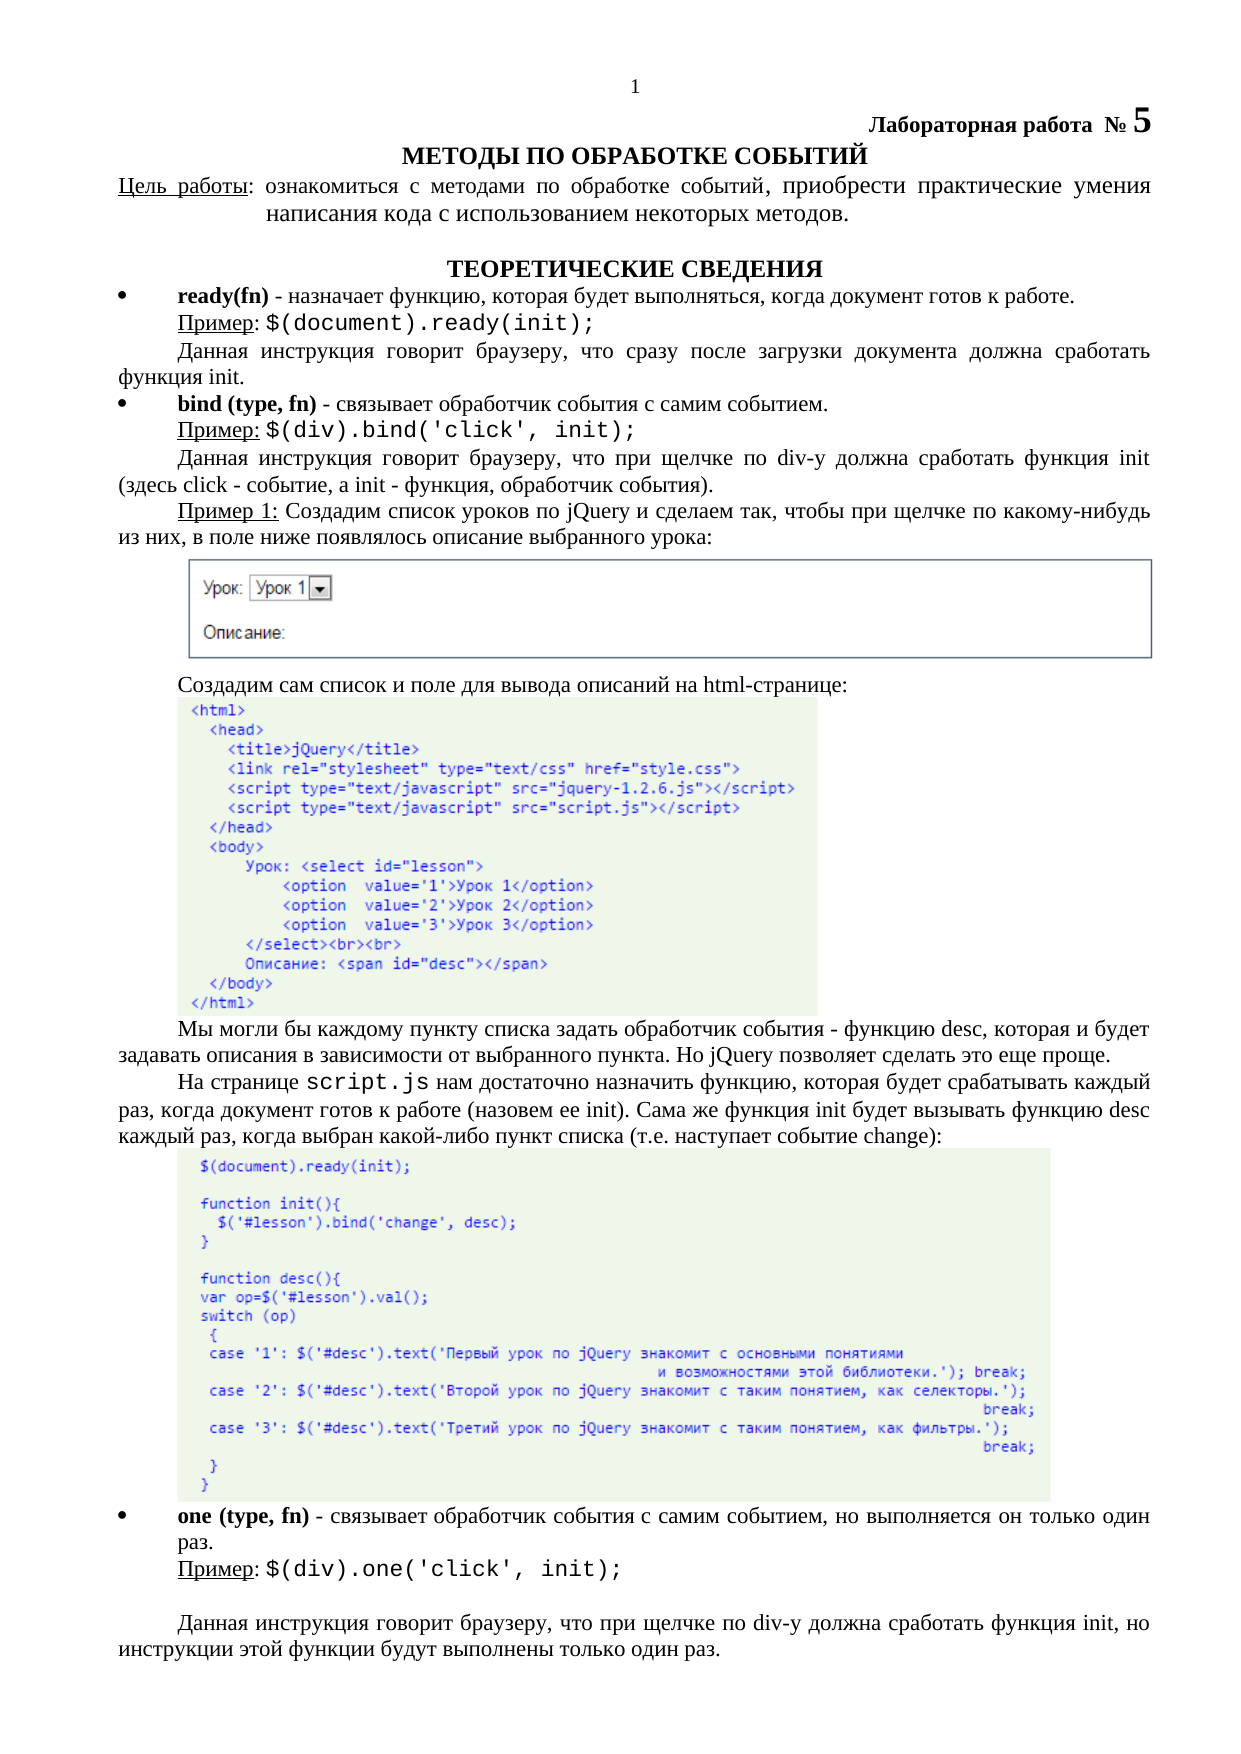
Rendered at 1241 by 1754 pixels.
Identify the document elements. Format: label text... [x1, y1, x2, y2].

text Данная инструкция говорит браузеру, что при щелчке по div-у должна сработать функция init (здесь click - событие, а init - функция, обработчик события). [118, 444, 1152, 497]
list ready(fn) - назначает функцию, которая будет выполняться, когда документ готов к работе. [118, 282, 1152, 309]
text Пример: $(div).one('click', init); [118, 1554, 1152, 1583]
text Данная инструкция говорит браузеру, что сразу после загрузки документа должна сработать функция init. [118, 337, 1152, 390]
picture [177, 697, 818, 1016]
text Пример: $(document).ready(init); [118, 309, 1152, 337]
subtitle МЕТОДЫ ПО ОБРАБОТКЕ СОБЫТИЙ [118, 141, 1152, 170]
list bind (type, fn) - связывает обработчик события с самим событием. [118, 390, 1152, 416]
text Пример 1: Создадим список уроков по jQuery и сделаем так, чтобы при щелчке по какому-нибудь из них, в поле ниже появлялось описание выбранного урока: [118, 497, 1152, 550]
text Данная инструкция говорит браузеру, что при щелчке по div-у должна сработать функция init, но инструкции этой функции будут выполнены только один раз. [118, 1609, 1152, 1662]
text Цель работы: ознакомиться с методами по обработке событий, приобрести практические умения написания кода с использованием некоторых методов. [118, 170, 1152, 227]
subtitle Лабораторная работа № 5 [118, 98, 1152, 141]
text ТЕОРЕТИЧЕСКИЕ СВЕДЕНИЯ [118, 254, 1152, 282]
text Мы могли бы каждому пункту списка задать обработчик события - функцию desc, которая и будет задавать описания в зависимости от выбранного пункта. Но jQuery позволяет сделать это еще проще. [118, 1015, 1152, 1068]
text Создадим сам список и поле для вывода описаний на html-странице: [118, 672, 1152, 698]
text Пример: $(div).bind('click', init); [118, 416, 1152, 444]
picture [177, 1148, 1051, 1502]
text На странице script.js нам достаточно назначить функцию, которая будет срабатывать каждый раз, когда документ готов к работе (назовем ее init). Сама же функция init будет вызывать функцию desc каждый раз, когда выбран какой-либо пункт списка (т.е. наступает событие change): [118, 1068, 1152, 1149]
picture [177, 549, 1165, 672]
list one (type, fn) - связывает обработчик события с самим событием, но выполняется он только один раз. [118, 1502, 1152, 1554]
